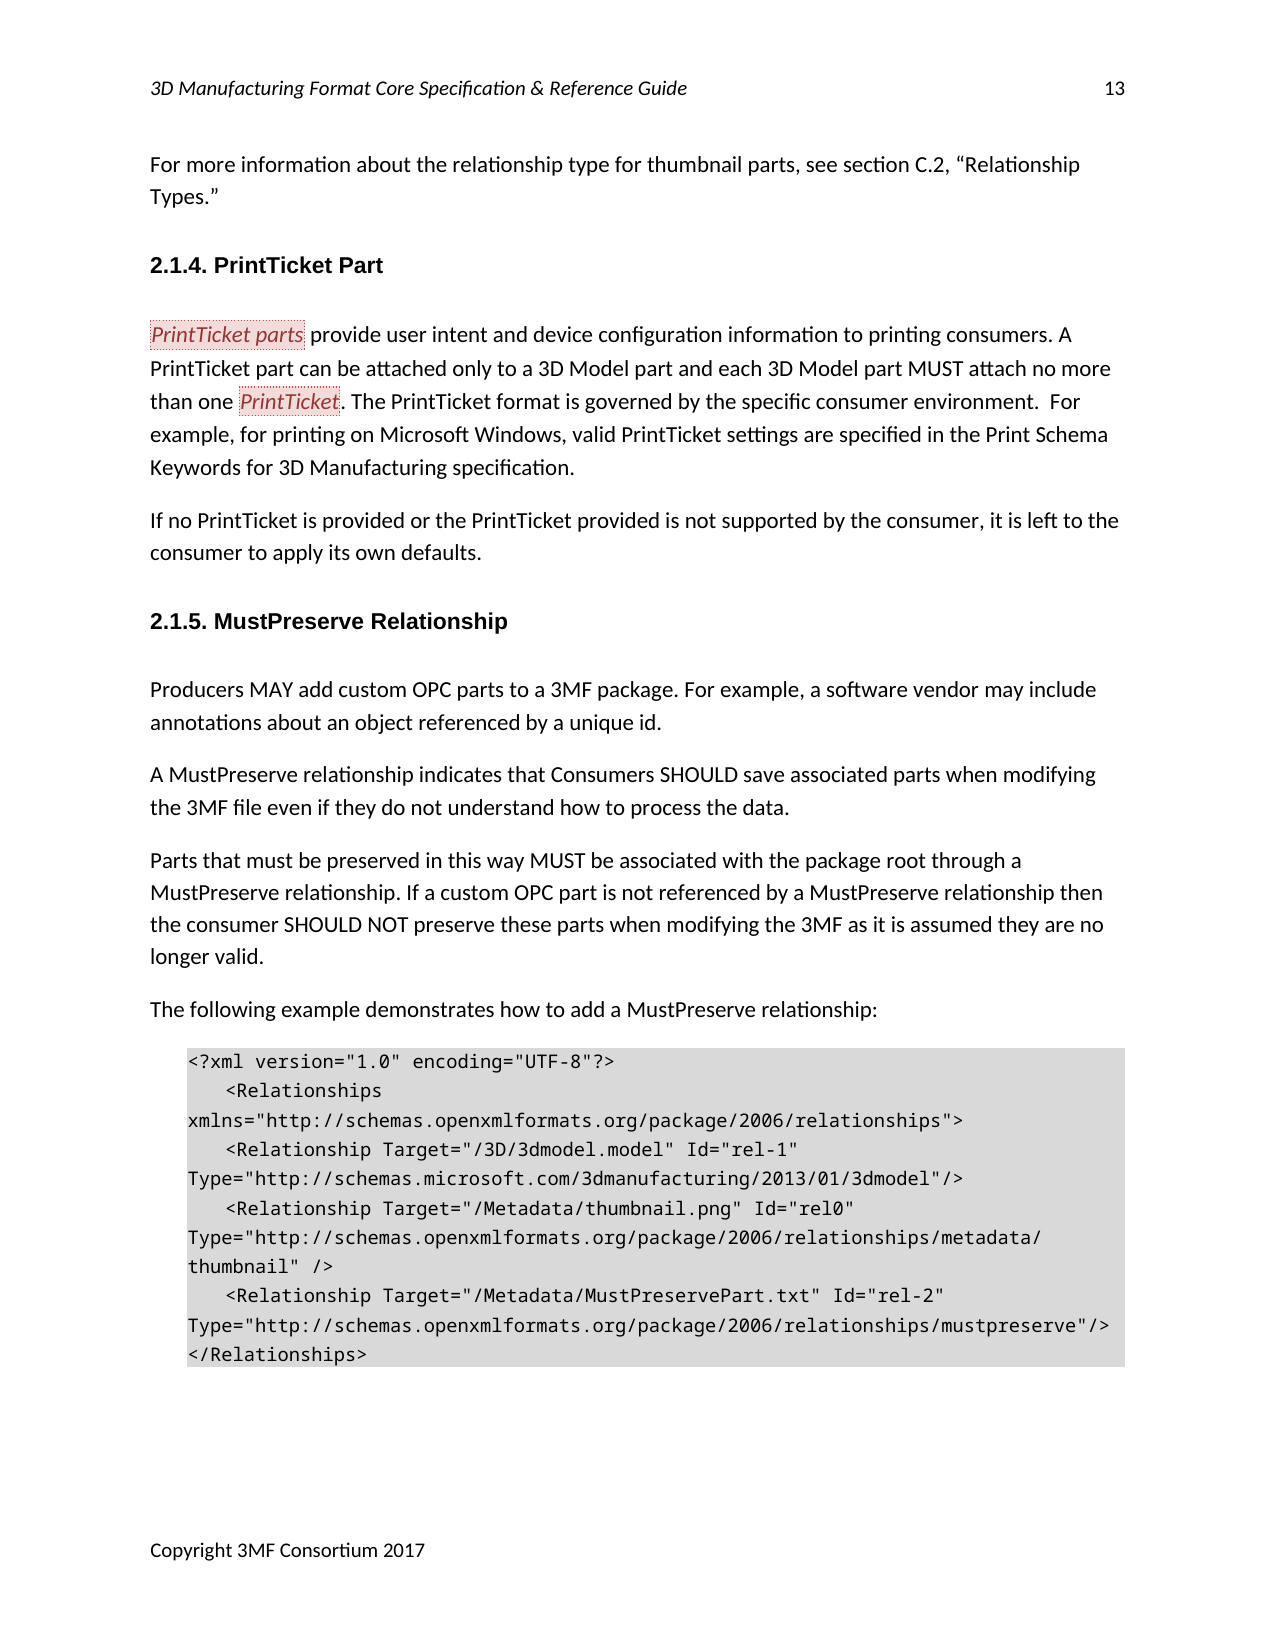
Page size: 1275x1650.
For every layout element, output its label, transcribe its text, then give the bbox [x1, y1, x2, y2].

text If no PrintTicket is provided or the PrintTicket provided is not supported by the consumer, it is left to the consumer to apply its own defaults. [150, 506, 1125, 566]
text For more information about the relationship type for thumbnail parts, see section C.2, “Relationship Types.” [150, 150, 1125, 210]
text <Relationship Target="/3D/3dmodel.model" Id="rel-1" Type="http://schemas.microsoft.com/3dmanufacturing/2013/01/3dmodel"/> [187, 1136, 1125, 1191]
text Parts that must be preserved in this way MUST be associated with the package root through a MustPreserve relationship. If a custom OPC part is not referenced by a MustPreserve relationship then the consumer SHOULD NOT preserve these parts when modifying the 3MF as it is assumed they are no longer valid. [150, 846, 1125, 970]
subtitle PrintTicket Part [150, 252, 1125, 278]
text <Relationship Target="/Metadata/MustPreservePart.txt" Id="rel-2" Type="http://schemas.openxmlformats.org/package/2006/relationships/mustpreserve"/> [187, 1283, 1125, 1337]
text The following example demonstrates how to add a MustPreserve relationship: [150, 995, 1125, 1023]
text <?xml version="1.0" encoding="UTF-8"?> [187, 1048, 1125, 1074]
text </Relationships> [187, 1341, 1125, 1367]
subtitle MustPreserve Relationship [150, 608, 1125, 634]
text <Relationships xmlns="http://schemas.openxmlformats.org/package/2006/relationships"> [187, 1078, 1125, 1132]
text <Relationship Target="/Metadata/thumbnail.png" Id="rel0" Type="http://schemas.openxmlformats.org/package/2006/relationships/metadata/thumbnail" /> [187, 1195, 1125, 1279]
text Producers MAY add custom OPC parts to a 3MF package. For example, a software vendor may include annotations about an object referenced by a unique id. [150, 675, 1125, 736]
text PrintTicket parts provide user intent and device configuration information to printing consumers. A PrintTicket part can be attached only to a 3D Model part and each 3D Model part MUST attach no more than one PrintTicket. The PrintTicket format is governed by the specific consumer environment. For example, for printing on Microsoft Windows, valid PrintTicket settings are specified in the Print Schema Keywords for 3D Manufacturing specification. [150, 319, 1125, 481]
text A MustPreserve relationship indicates that Consumers SHOULD save associated parts when modifying the 3MF file even if they do not understand how to process the data. [150, 761, 1125, 821]
